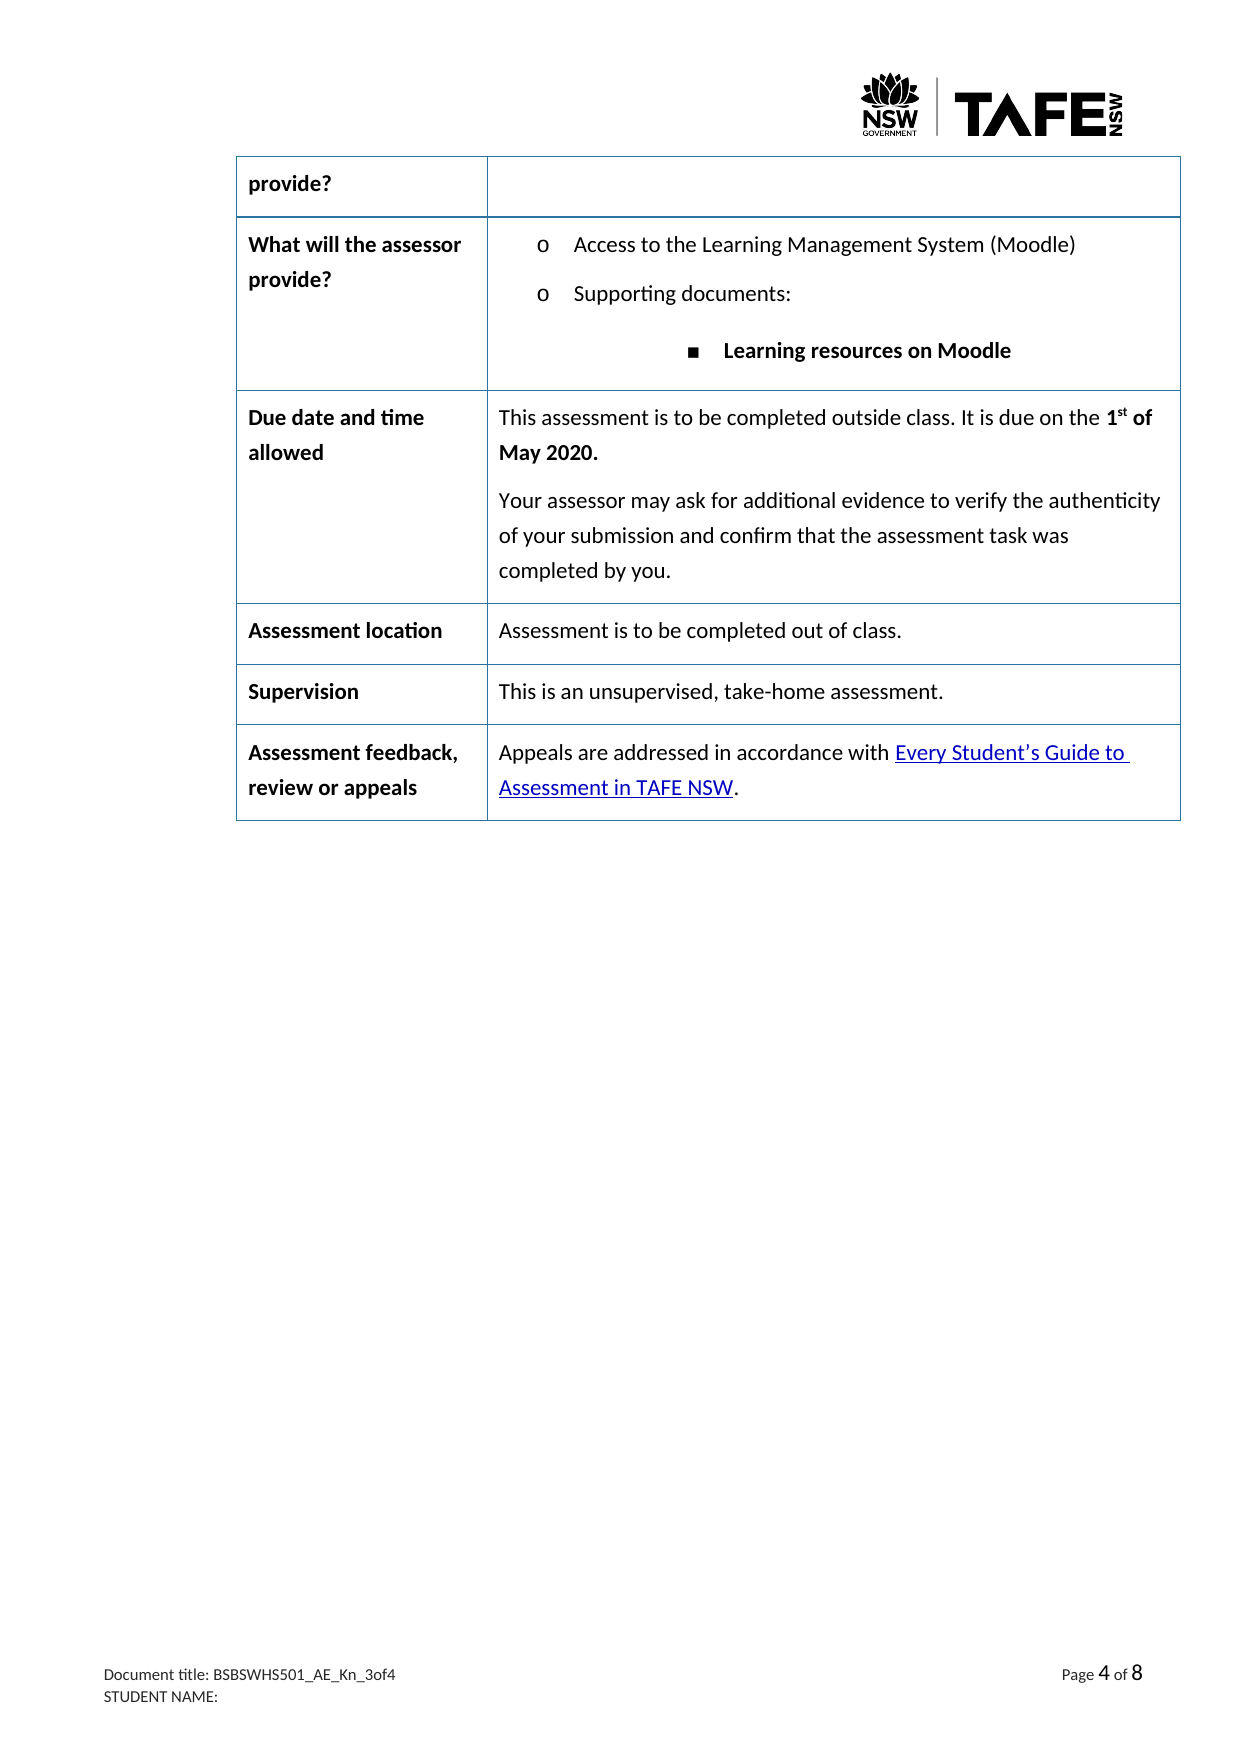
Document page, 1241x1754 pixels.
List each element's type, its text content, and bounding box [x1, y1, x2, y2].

table_cell Assessment feedback, review or appeals [237, 725, 487, 820]
table_cell Supervision [237, 665, 487, 724]
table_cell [488, 157, 1180, 216]
table_cell This is an unsupervised, take-home assessment. [488, 665, 1180, 724]
table_cell What will the assessor provide? [237, 218, 487, 390]
table_cell Assessment is to be completed out of class. [488, 604, 1180, 663]
picture [861, 71, 1123, 137]
table_cell Appeals are addressed in accordance with Every Student’s Guide to Assessment in TAFE NSW. [488, 725, 1180, 820]
table_cell This assessment is to be completed outside class. It is due on the 1st of May 2020. Your assessor may ask for additional evidence to verify the authenticity of your submission and confirm that the assessment task was completed by you. [488, 391, 1180, 603]
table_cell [237, 157, 487, 216]
table_cell Access to the Learning Management System (Moodle) Supporting documents: Learning resources on Moodle [488, 218, 1180, 390]
table_cell Assessment location [237, 604, 487, 663]
table_cell Due date and time allowed [237, 391, 487, 603]
